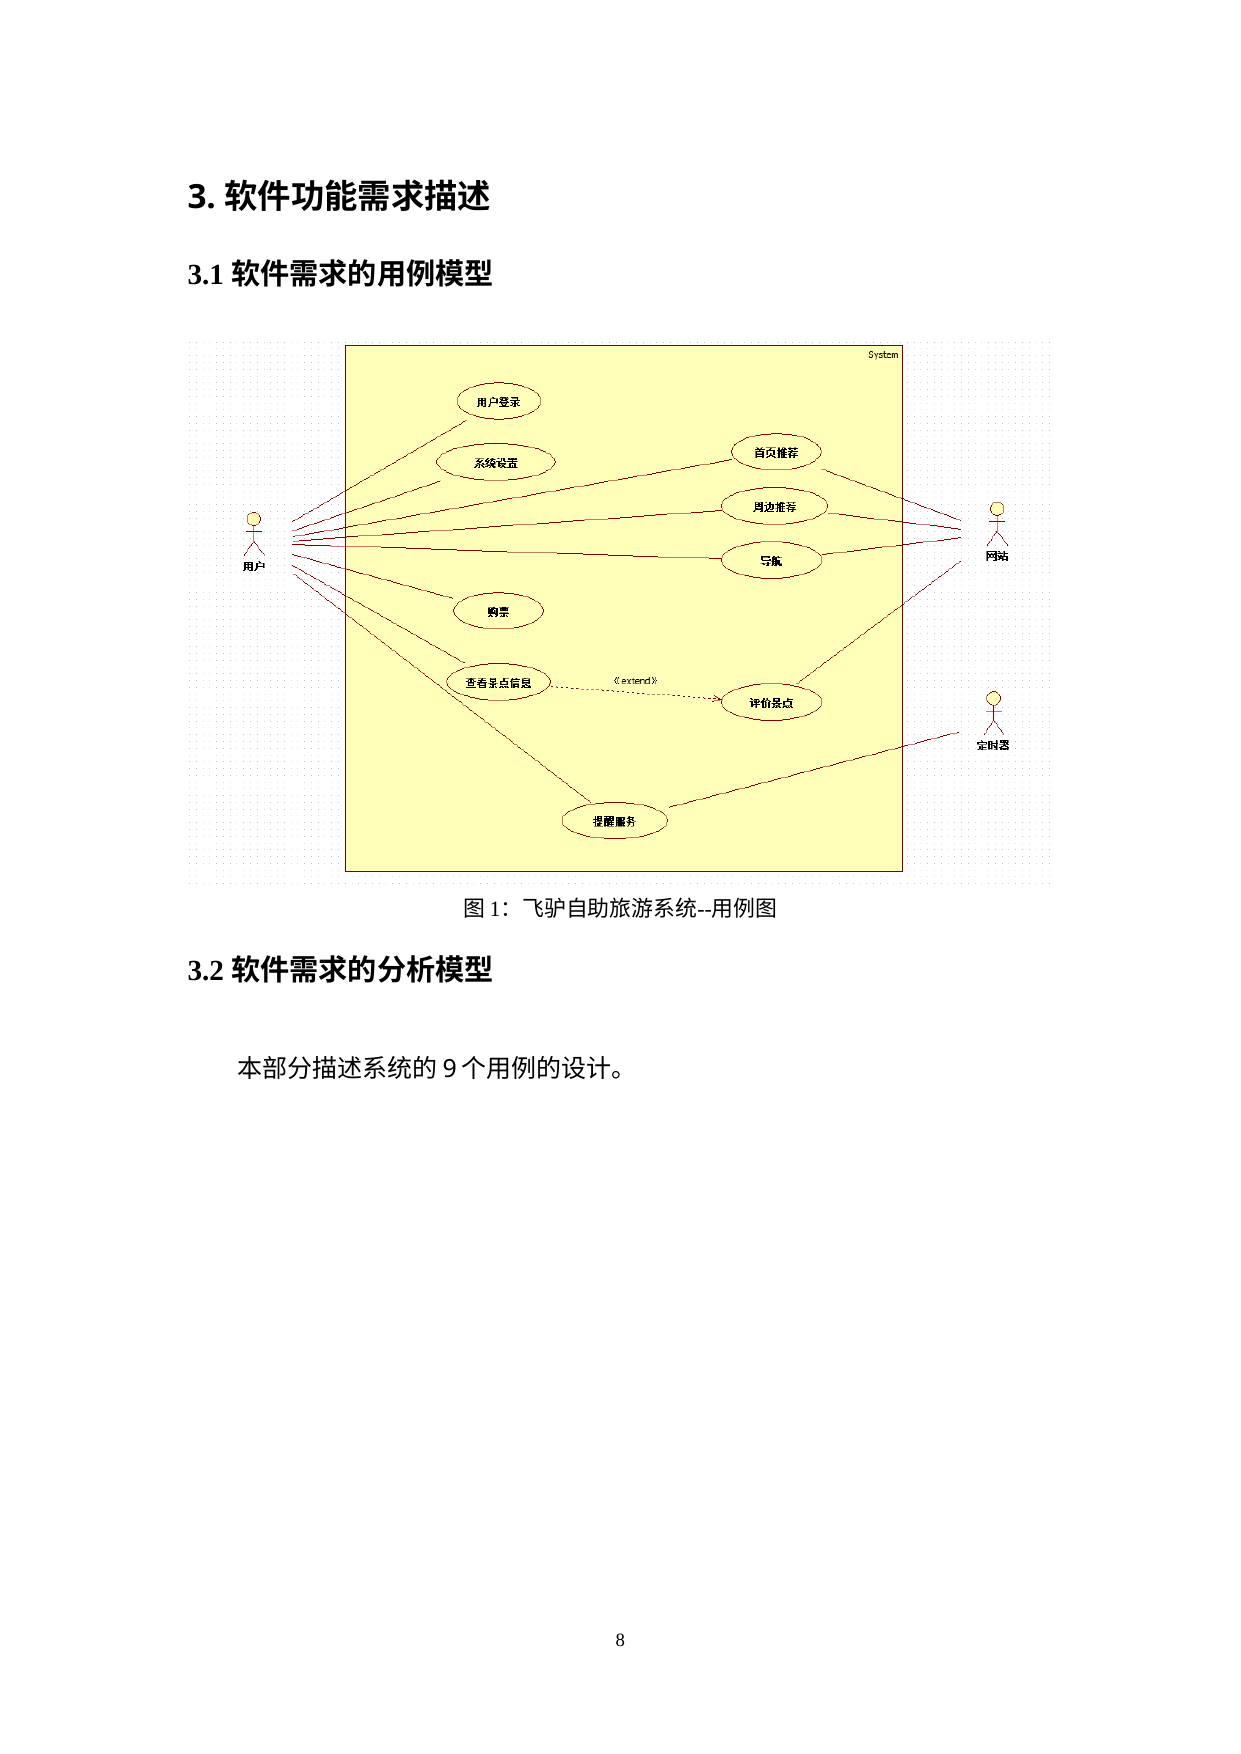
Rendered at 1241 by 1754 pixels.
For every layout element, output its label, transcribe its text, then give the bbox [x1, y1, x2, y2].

subtitle 3. 软件功能需求描述 [187, 162, 1053, 227]
subtitle 3.1 软件需求的用例模型 [187, 239, 1053, 304]
text 本部分描述系统的9个用例的设计。 [187, 1034, 1053, 1099]
picture [187, 338, 1053, 887]
text 图1：飞驴自助旅游系统--用例图 [187, 891, 1053, 923]
subtitle 3.2 软件需求的分析模型 [187, 936, 1053, 1001]
